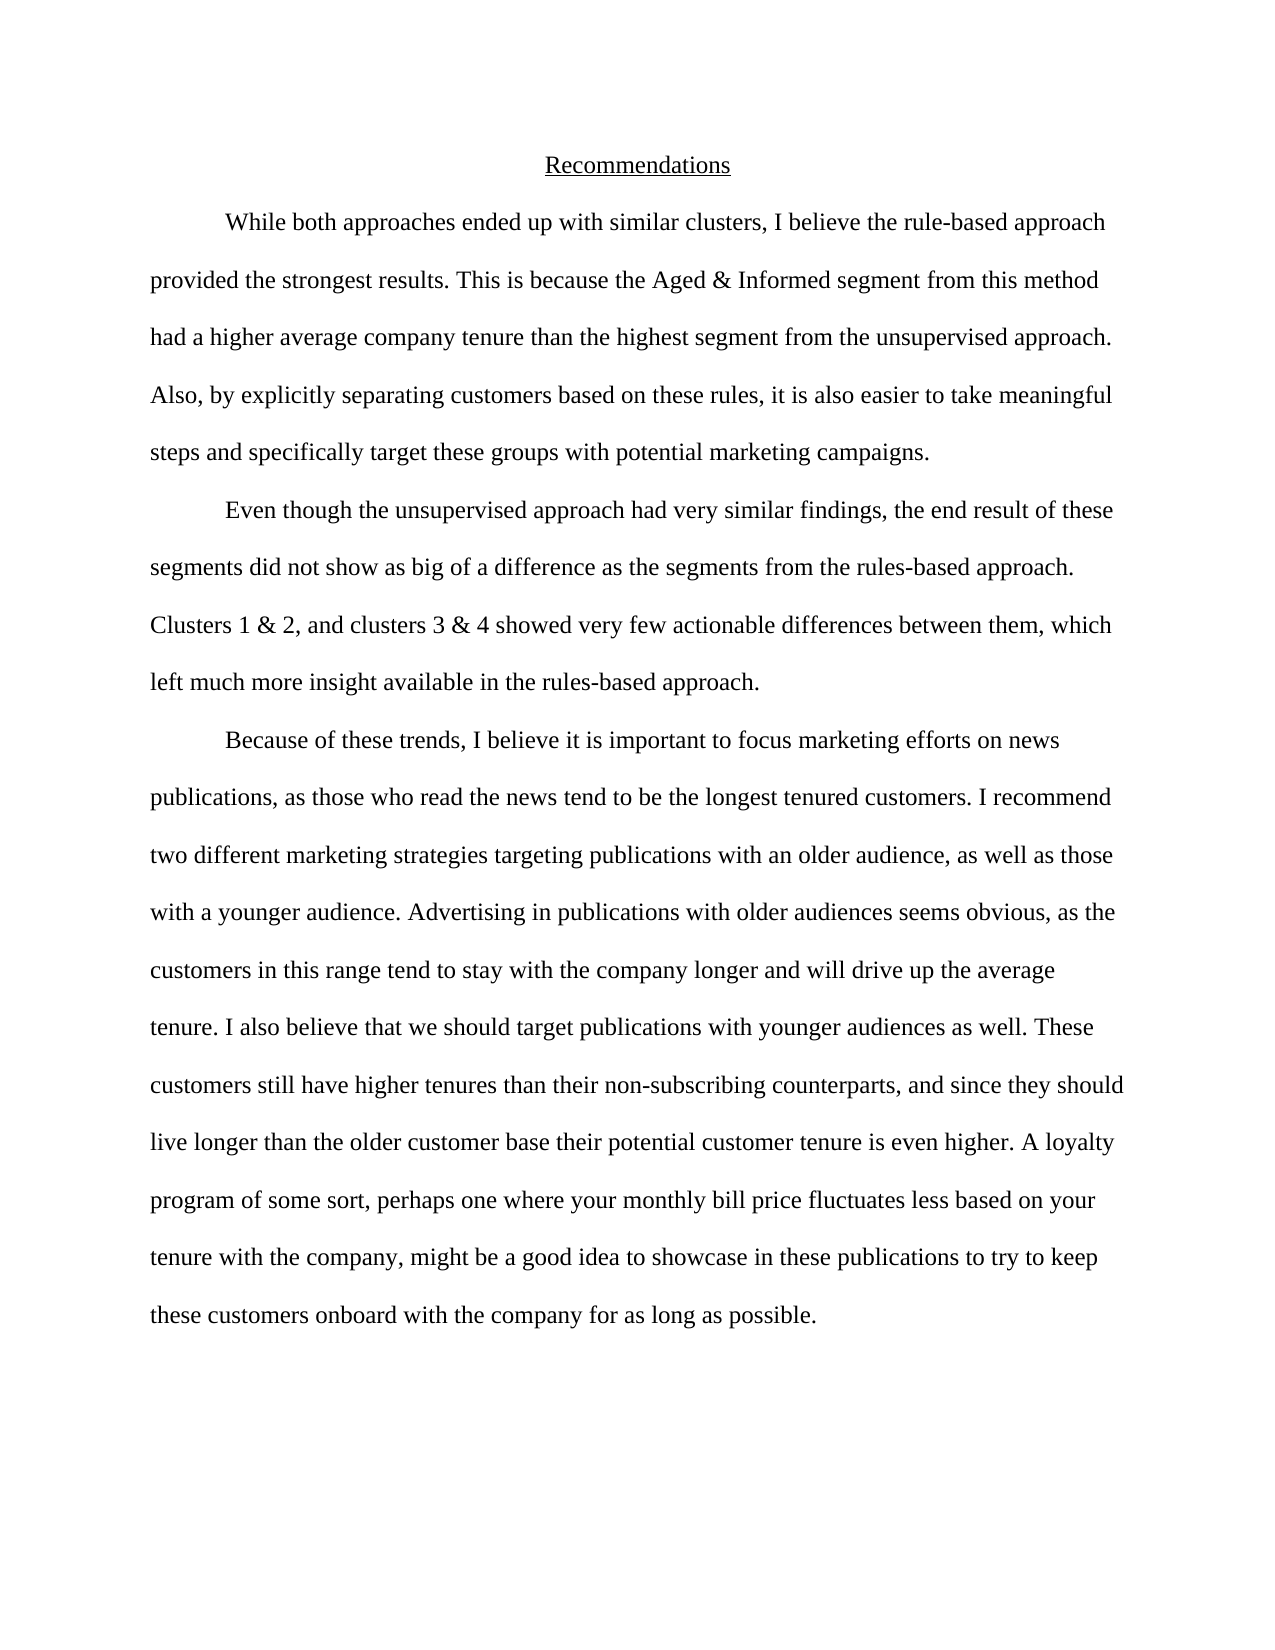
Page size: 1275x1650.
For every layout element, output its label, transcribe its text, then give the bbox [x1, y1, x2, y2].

text Recommendations [150, 150, 1125, 179]
text While both approaches ended up with similar clusters, I believe the rule-based approach provided the strongest results. This is because the Aged & Informed segment from this method had a higher average company tenure than the highest segment from the unsupervised approach. Also, by explicitly separating customers based on these rules, it is also easier to take meaningful steps and specifically target these groups with potential marketing campaigns. [150, 207, 1125, 466]
text Even though the unsupervised approach had very similar findings, the end result of these segments did not show as big of a difference as the segments from the rules-based approach. Clusters 1 & 2, and clusters 3 & 4 showed very few actionable differences between them, which left much more insight available in the rules-based approach. [150, 495, 1125, 696]
text Because of these trends, I believe it is important to focus marketing efforts on news publications, as those who read the news tend to be the longest tenured customers. I recommend two different marketing strategies targeting publications with an older audience, as well as those with a younger audience. Advertising in publications with older audiences seems obvious, as the customers in this range tend to stay with the company longer and will drive up the average tenure. I also believe that we should target publications with younger audiences as well. These customers still have higher tenures than their non-subscribing counterparts, and since they should live longer than the older customer base their potential customer tenure is even higher. A loyalty program of some sort, perhaps one where your monthly bill price fluctuates less based on your tenure with the company, might be a good idea to showcase in these publications to try to keep these customers onboard with the company for as long as possible. [150, 725, 1125, 1329]
